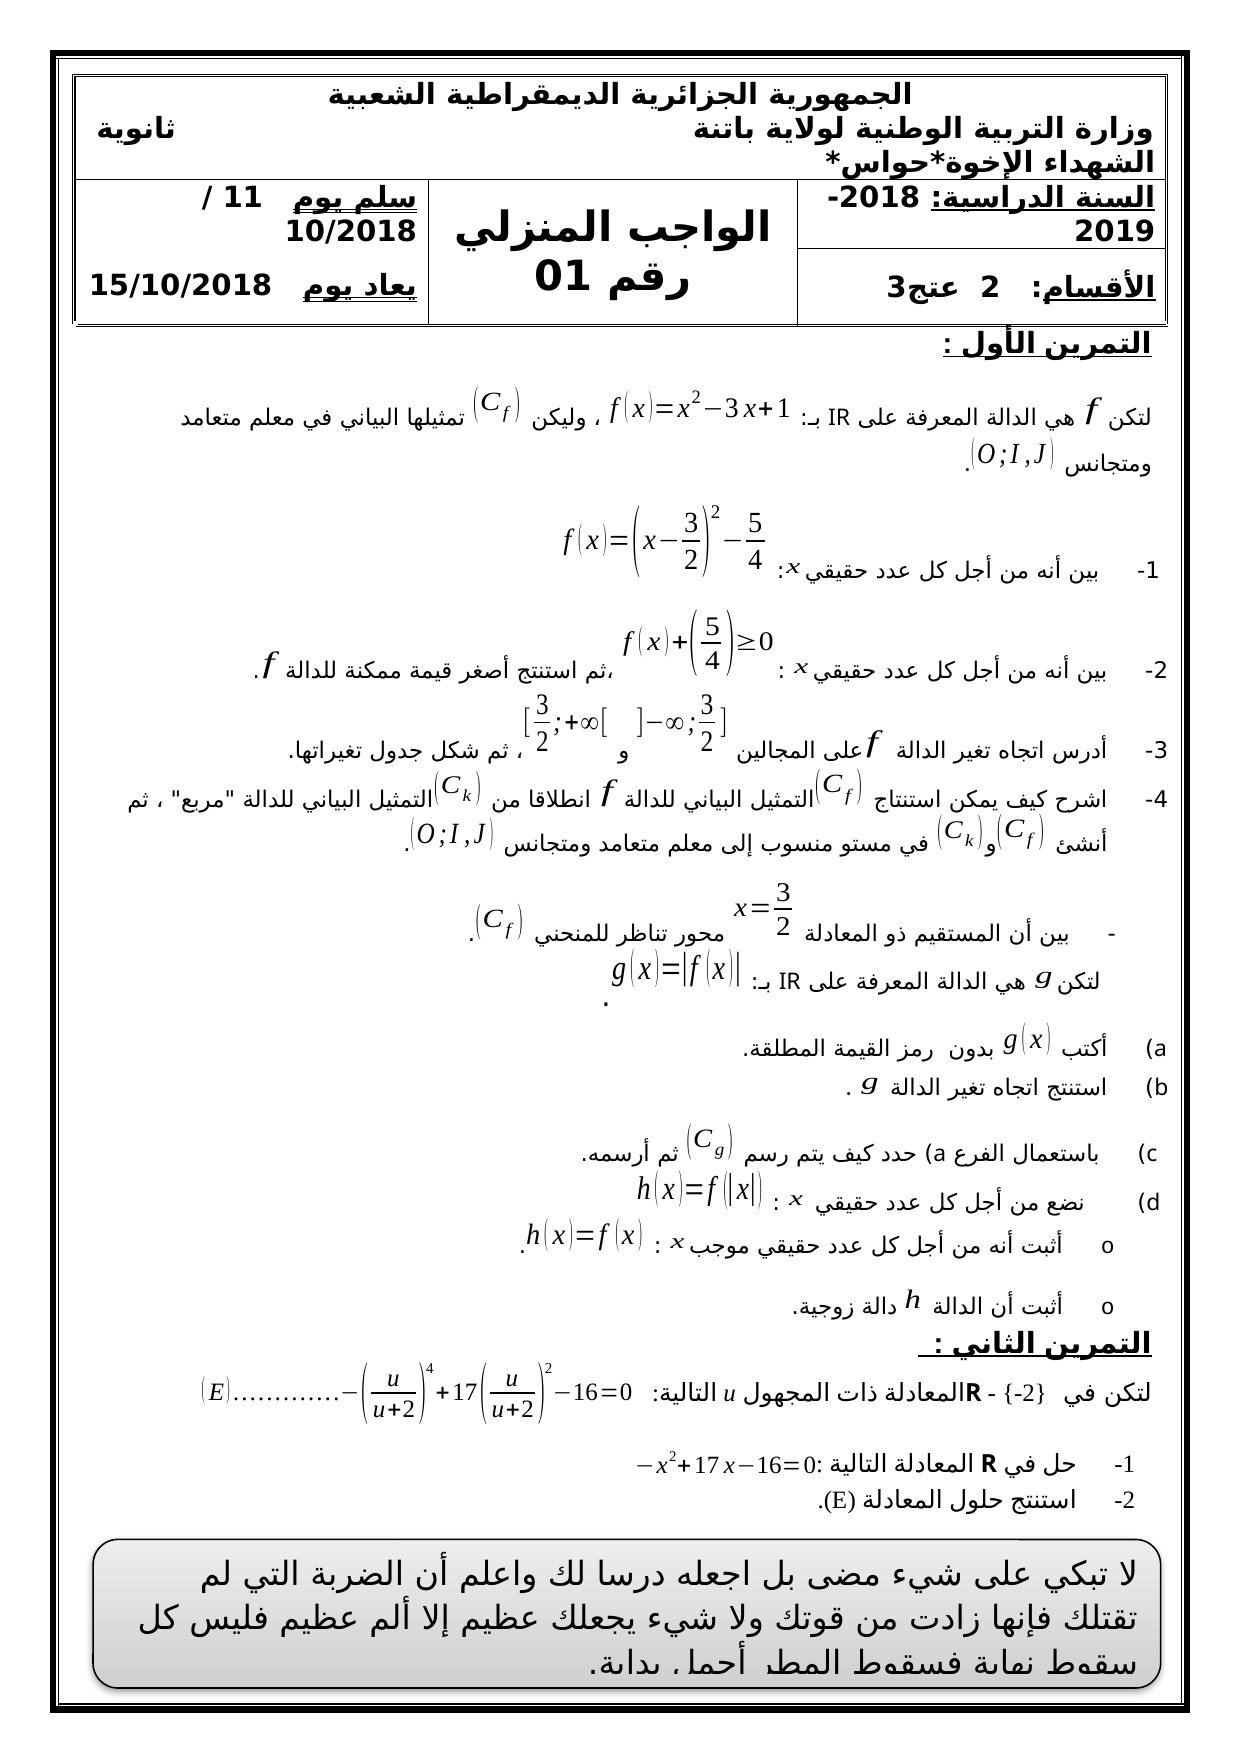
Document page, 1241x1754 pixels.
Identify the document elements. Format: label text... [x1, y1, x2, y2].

list أدرس اتجاه تغير الدالة على المجالين و ، ثم شكل جدول تغيراتها. [89, 688, 1145, 764]
table_cell الأقسام: 2 عتج3 [798, 248, 1167, 323]
list استنتج حلول المعادلة (E). [89, 1485, 1114, 1514]
list أثبت أن الدالة دالة زوجية. [89, 1285, 1101, 1322]
list أثبت أنه من أجل كل عدد حقيقي موجب : . [89, 1217, 1101, 1260]
text لتكن هي الدالة المعرفة على IR بـ: . [89, 947, 1152, 1013]
list بين أنه من أجل كل عدد حقيقي: [89, 502, 1137, 584]
table_cell السنة الدراسية: 2018-2019 [798, 180, 1165, 248]
table_cell الواجب المنزلي رقم 01 [429, 180, 797, 323]
list حل في R المعادلة التالية : [89, 1446, 1114, 1480]
table_header الجمهورية الجزائرية الديمقراطية الشعبية وزارة التربية الوطنية لولاية باتنة ثانوية الشهداء الإخوة*حواس* [76, 77, 1165, 179]
text التمرين الثاني : [89, 1326, 1152, 1359]
list بين أنه من أجل كل عدد حقيقي : ،ثم استنتج أصغر قيمة ممكنة للدالة. [89, 609, 1145, 684]
list اشرح كيف يمكن استنتاج التمثيل البياني للدالة انطلاقا من التمثيل البياني للدالة "مربع" ، ثم أنشئ و في مستو منسوب إلى معلم متعامد ومتجانس . [89, 768, 1145, 857]
list استنتج اتجاه تغير الدالة . [89, 1068, 1145, 1102]
list أكتب بدون رمز القيمة المطلقة. [89, 1021, 1145, 1064]
table_cell سلم يوم 11 /10/2018 يعاد يوم 15/10/2018 [74, 180, 428, 323]
list بين أن المستقيم ذو المعادلة محور تناظر للمنحني . [89, 878, 1107, 947]
text التمرين الأول : [89, 327, 1152, 360]
text لتكن في R - {-2}المعادلة ذات المجهول u التالية: [89, 1359, 1152, 1425]
text لتكن هي الدالة المعرفة على IR بـ: ، وليكن تمثيلها البياني في معلم متعامد ومتجانس . [89, 386, 1152, 477]
list باستعمال الفرع a) حدد كيف يتم رسم ثم أرسمه. [89, 1122, 1137, 1168]
list نضع من أجل كل عدد حقيقي : [89, 1168, 1137, 1217]
